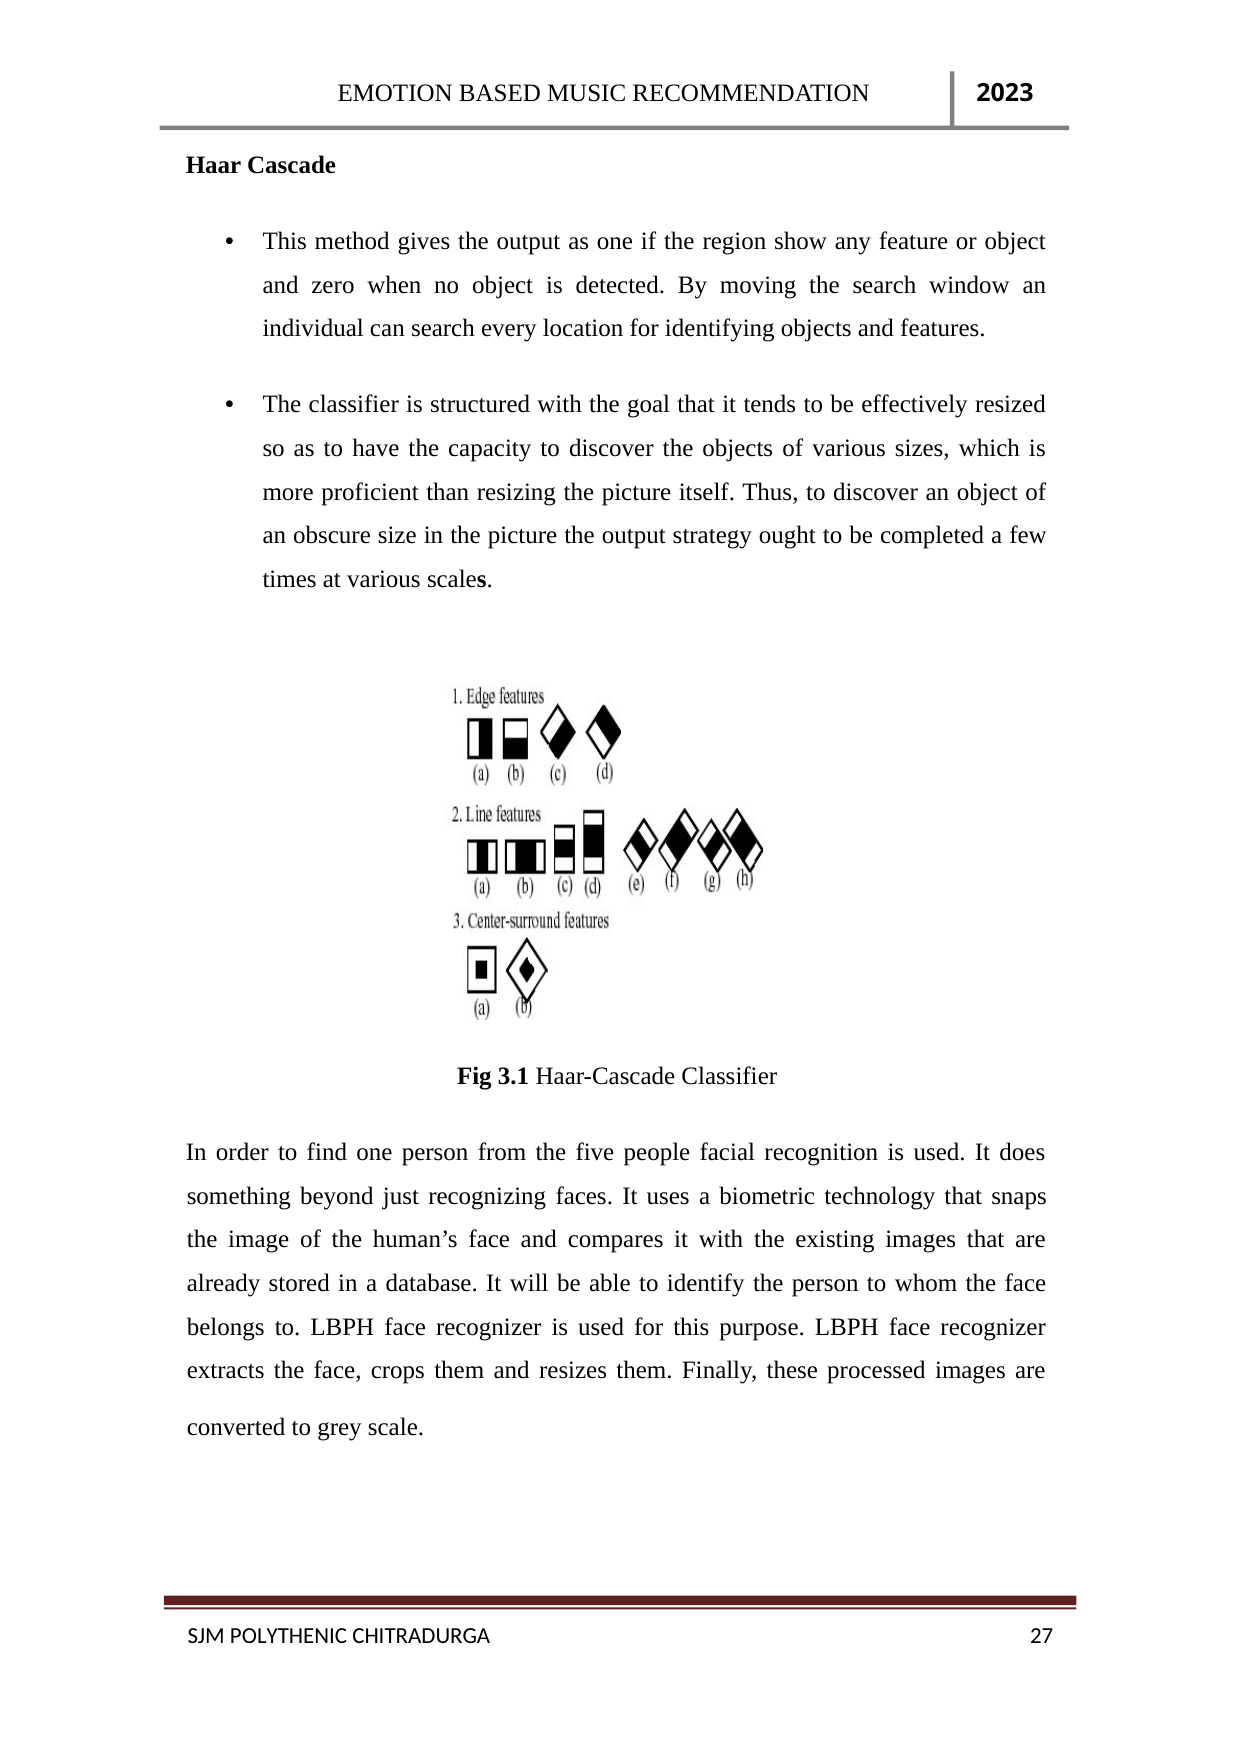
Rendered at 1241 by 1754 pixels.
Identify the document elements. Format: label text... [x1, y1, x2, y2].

text Fig 3.1 Haar-Cascade Classifier [187, 1061, 1047, 1090]
text In order to find one person from the five people facial recognition is used. It does something beyond just recognizing faces. It uses a biometric technology that snaps the image of the human’s face and compares it with the existing images that are already stored in a database. It will be able to identify the person to whom the face belongs to. LBPH face recognizer is used for this purpose. LBPH face recognizer extracts the face, crops them and resizes them. Finally, these processed images are converted to grey scale. [186, 1137, 1047, 1442]
picture [437, 671, 807, 1020]
list The classifier is structured with the goal that it tends to be effectively resized so as to have the capacity to discover the objects of various sizes, which is more proficient than resizing the picture itself. Thus, to discover an object of an obscure size in the picture the output strategy ought to be completed a few times at various scales. [225, 389, 1047, 593]
subtitle Haar Cascade [186, 150, 1048, 179]
list This method gives the output as one if the region show any feature or object and zero when no object is detected. By moving the search window an individual can search every location for identifying objects and features. [225, 226, 1047, 342]
